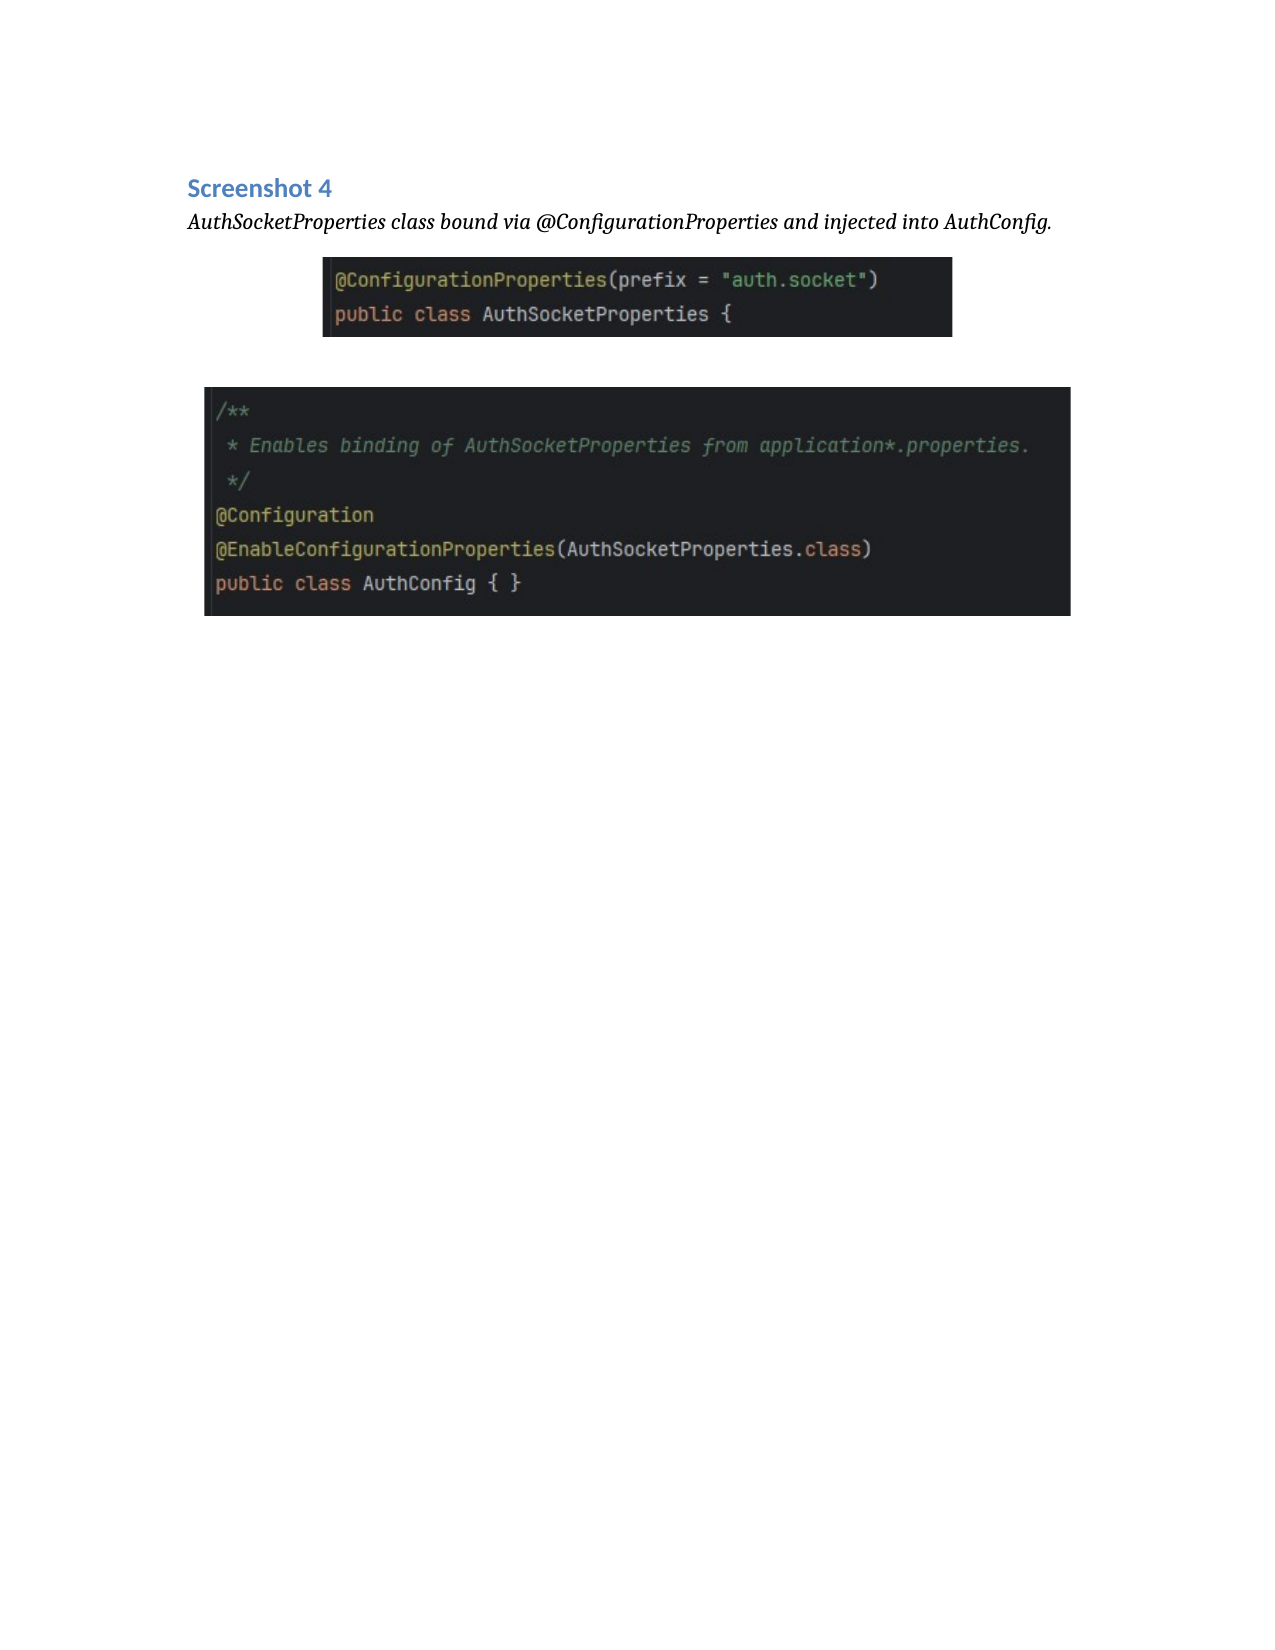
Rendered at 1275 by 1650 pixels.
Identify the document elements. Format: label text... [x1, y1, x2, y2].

subtitle Screenshot 4 [187, 171, 1087, 204]
text AuthSocketProperties class bound via @ConfigurationProperties and injected into AuthConfig. [187, 209, 1087, 235]
picture [322, 257, 953, 337]
picture [204, 387, 1071, 616]
